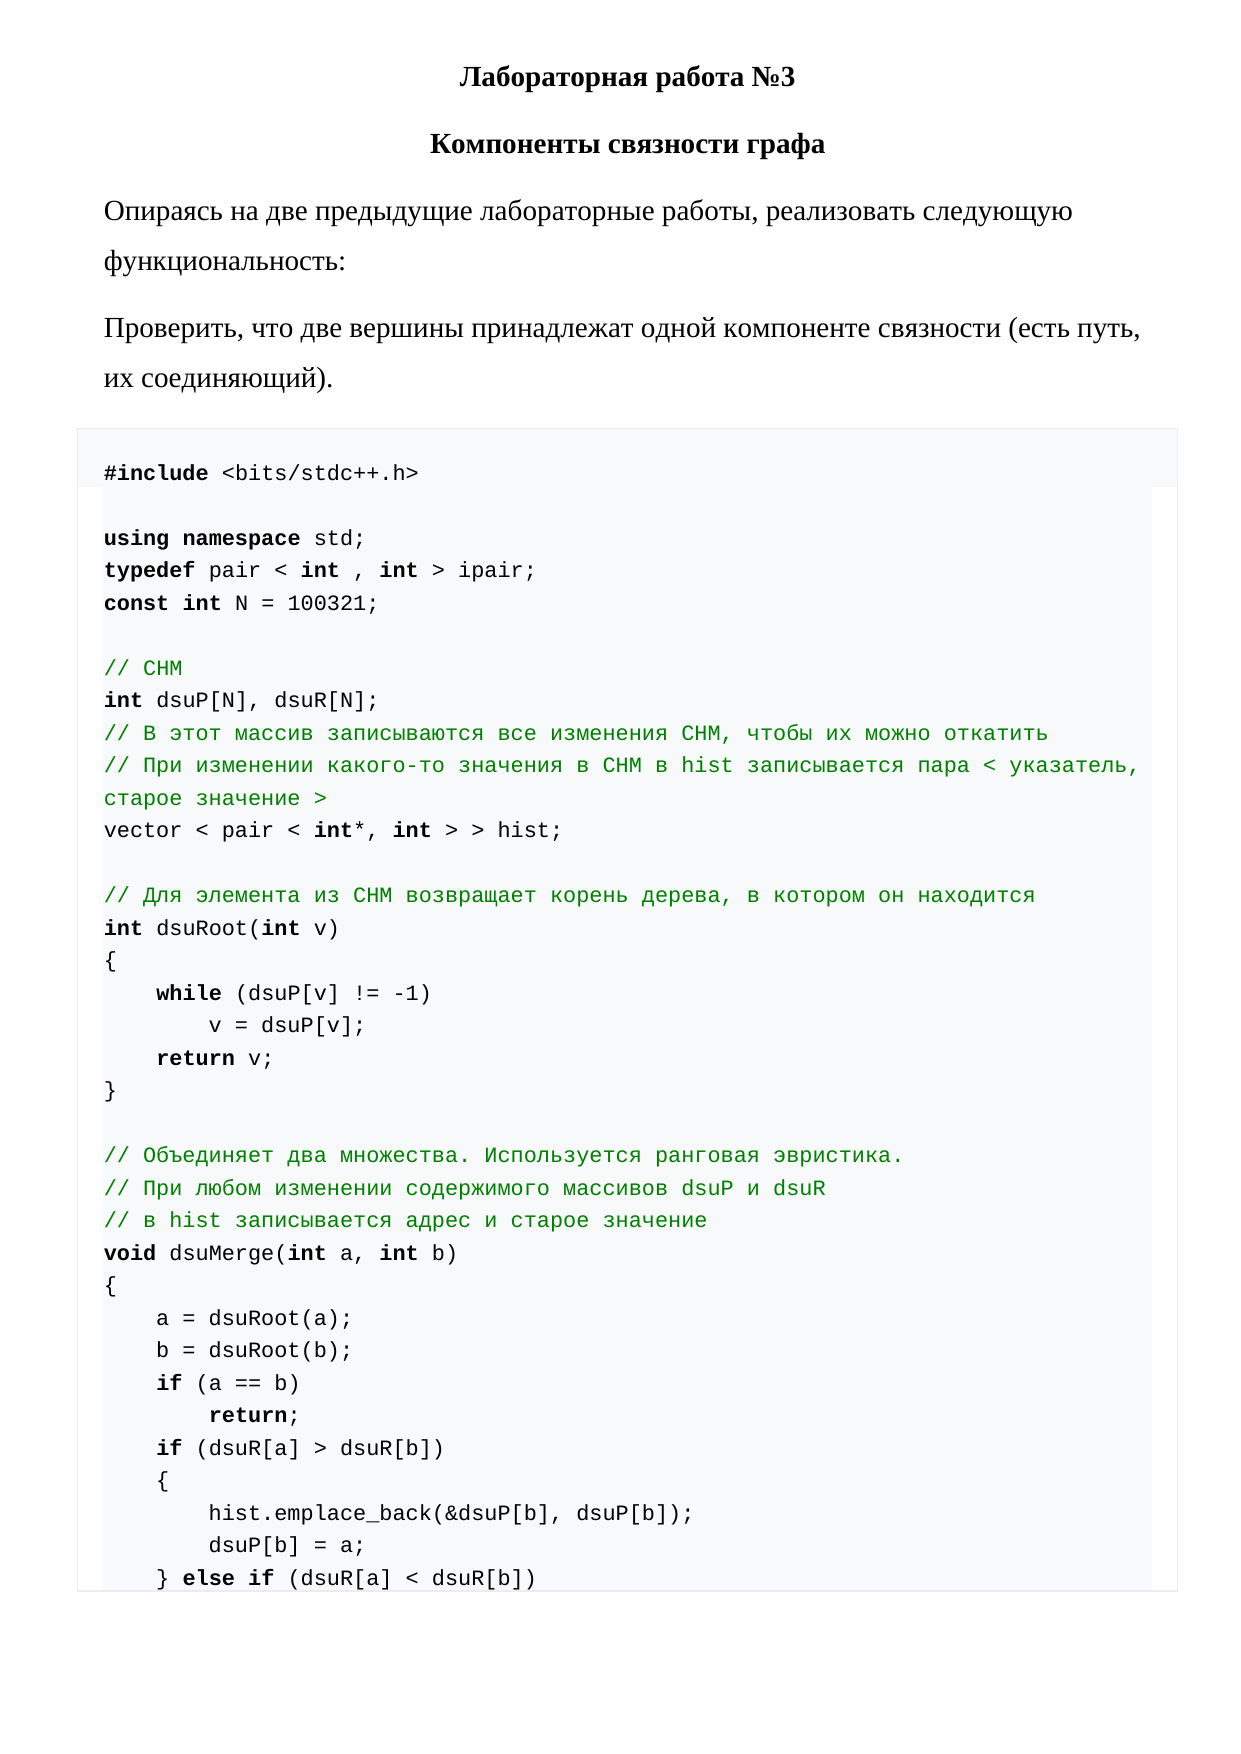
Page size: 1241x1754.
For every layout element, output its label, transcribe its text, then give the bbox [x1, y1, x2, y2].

text } [103, 1072, 1152, 1104]
text Лабораторная работа №3 [103, 59, 1152, 93]
text // При любом изменении содержимого массивов dsuP и dsuR [103, 1169, 1152, 1202]
text { [103, 1267, 1152, 1299]
text Опираясь на две предыдущие лабораторные работы, реализовать следующую функциональность: [103, 193, 1152, 277]
text // При изменении какого-то значения в СНМ в hist записывается пара < указатель, старое значение > [103, 747, 1152, 812]
text a = dsuRoot(a); [103, 1299, 1152, 1332]
text Компоненты связности графа [103, 126, 1152, 159]
text using namespace std; [103, 519, 1152, 552]
text typedef pair < int , int > ipair; [103, 552, 1152, 584]
text } else if (dsuR[a] < dsuR[b]) [103, 1559, 1152, 1590]
text // в hist записывается адрес и старое значение [103, 1202, 1152, 1234]
text int dsuRoot(int v) [103, 909, 1152, 942]
text #include <bits/stdc++.h> [78, 429, 1177, 487]
text { [103, 942, 1152, 974]
text hist.emplace_back(&dsuP[b], dsuP[b]); [103, 1494, 1152, 1527]
text if (a == b) [103, 1364, 1152, 1397]
text dsuP[b] = a; [103, 1527, 1152, 1559]
text // В этот массив записываются все изменения СНМ, чтобы их можно откатить [103, 714, 1152, 747]
text Проверить, что две вершины принадлежат одной компоненте связности (есть путь, их соединяющий). [103, 310, 1152, 394]
text return; [103, 1397, 1152, 1429]
text if (dsuR[a] > dsuR[b]) [103, 1429, 1152, 1462]
text return v; [103, 1039, 1152, 1072]
text vector < pair < int*, int > > hist; [103, 812, 1152, 844]
text while (dsuP[v] != -1) [103, 974, 1152, 1007]
text b = dsuRoot(b); [103, 1332, 1152, 1364]
text // Объединяет два множества. Используется ранговая эвристика. [103, 1137, 1152, 1169]
text int dsuP[N], dsuR[N]; [103, 682, 1152, 714]
text v = dsuP[v]; [103, 1007, 1152, 1039]
text { [103, 1462, 1152, 1494]
text // Для элемента из СНМ возвращает корень дерева, в котором он находится [103, 877, 1152, 909]
text void dsuMerge(int a, int b) [103, 1234, 1152, 1267]
text const int N = 100321; [103, 584, 1152, 617]
text // СНМ [103, 649, 1152, 682]
